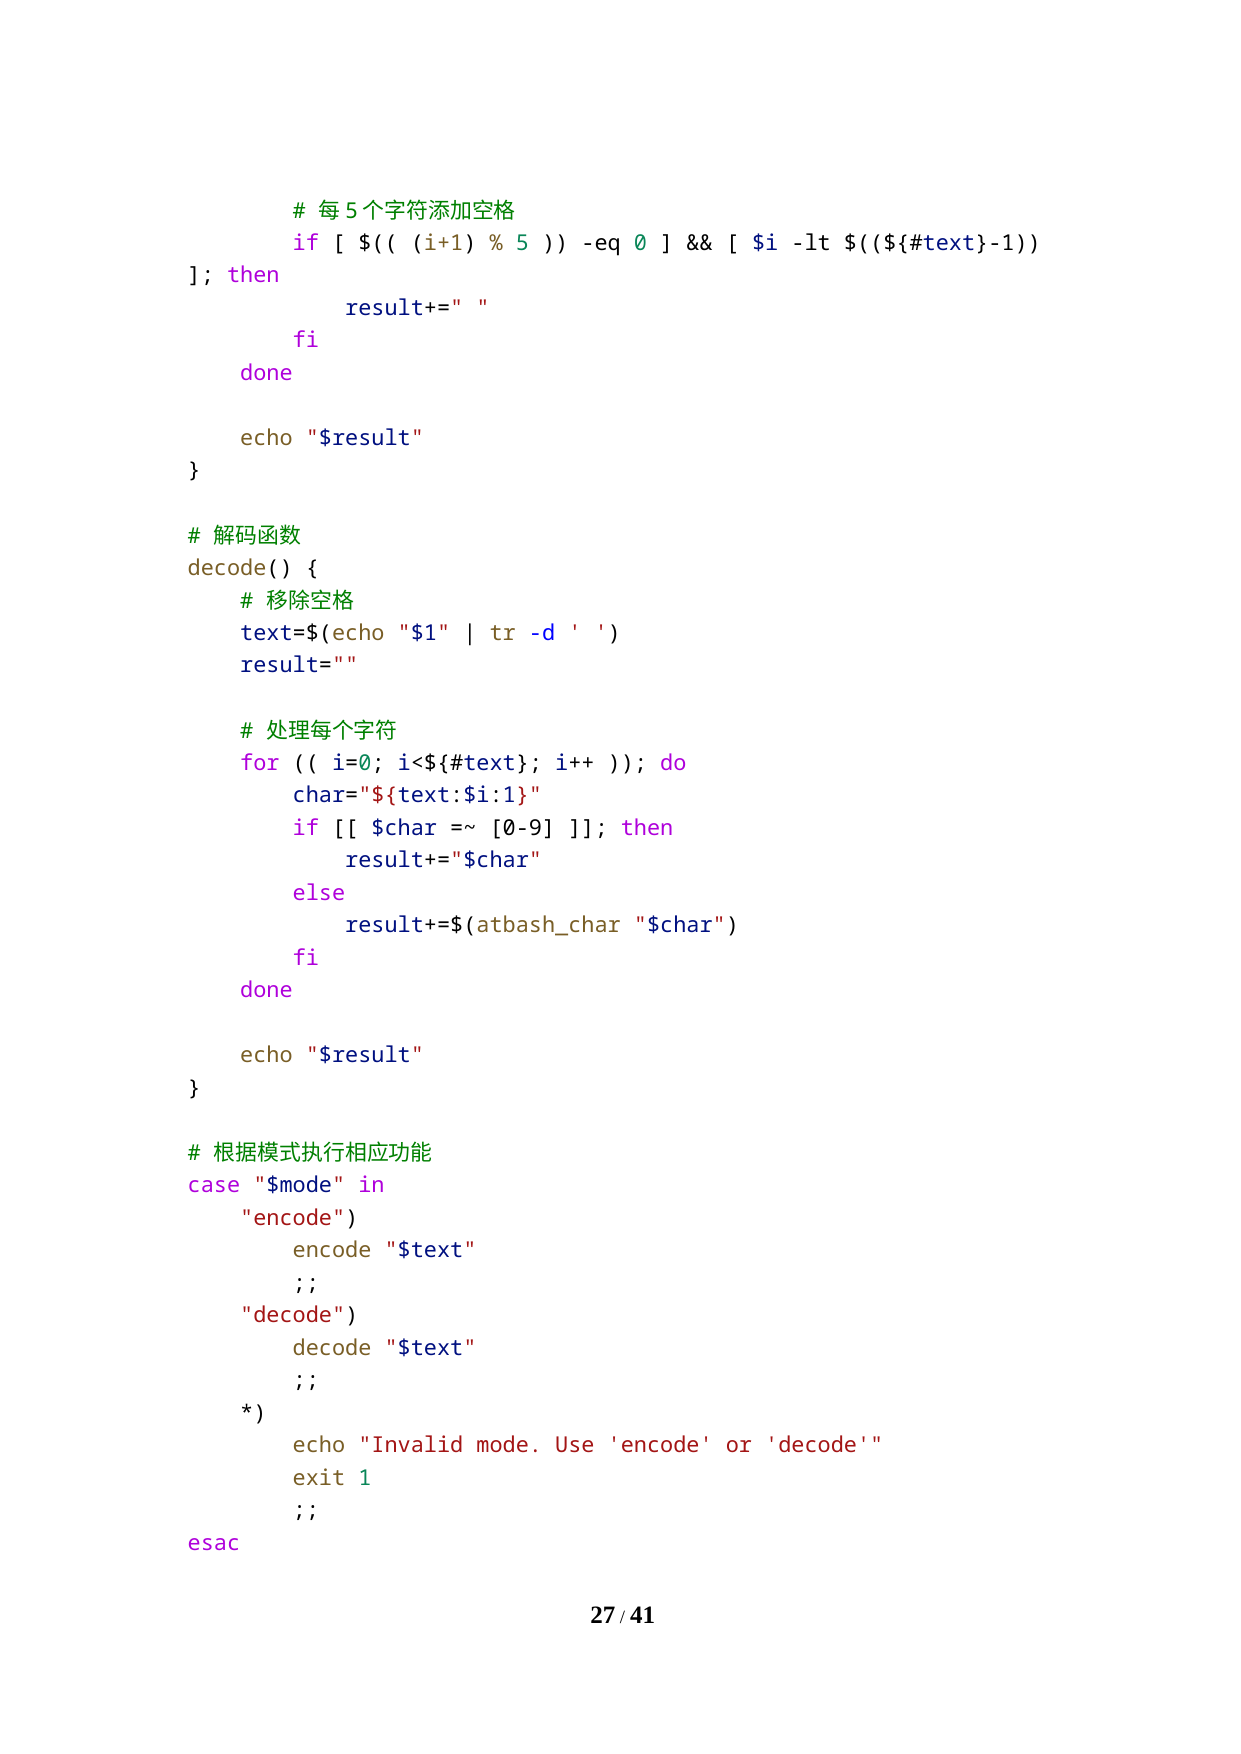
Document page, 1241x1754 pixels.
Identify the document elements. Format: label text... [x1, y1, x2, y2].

text done [187, 355, 1053, 388]
text "encode") [187, 1200, 1053, 1233]
text ;; [187, 1493, 1053, 1525]
text echo "$result" [187, 1038, 1053, 1070]
text if [[ $char =~ [0-9] ]]; then [187, 810, 1053, 843]
text result+="$char" [187, 843, 1053, 875]
text else [187, 875, 1053, 908]
text } [187, 453, 1053, 485]
text # 处理每个字符 [187, 713, 1053, 745]
text *) [187, 1395, 1053, 1428]
text # 解码函数 [187, 518, 1053, 550]
text result="" [187, 648, 1053, 680]
text } [187, 1070, 1053, 1103]
text fi [187, 940, 1053, 973]
text case "$mode" in [187, 1168, 1053, 1200]
text fi [187, 323, 1053, 355]
text text=$(echo "$1" | tr -d ' ') [187, 615, 1053, 648]
text # 每5个字符添加空格 [187, 193, 1053, 225]
text if [ $(( (i+1) % 5 )) -eq 0 ] && [ $i -lt $((${#text}-1)) ]; then [187, 225, 1053, 290]
text ;; [187, 1265, 1053, 1298]
text char="${text:$i:1}" [187, 778, 1053, 810]
text "decode") [187, 1298, 1053, 1330]
text echo "Invalid mode. Use 'encode' or 'decode'" [187, 1428, 1053, 1460]
text done [187, 973, 1053, 1005]
text decode "$text" [187, 1330, 1053, 1363]
text decode() { [187, 550, 1053, 583]
text for (( i=0; i<${#text}; i++ )); do [187, 745, 1053, 778]
text # 根据模式执行相应功能 [187, 1135, 1053, 1168]
text ;; [187, 1363, 1053, 1395]
text exit 1 [187, 1460, 1053, 1493]
text # 移除空格 [187, 583, 1053, 615]
text result+=$(atbash_char "$char") [187, 908, 1053, 940]
text echo "$result" [187, 420, 1053, 453]
text encode "$text" [187, 1233, 1053, 1265]
text result+=" " [187, 290, 1053, 323]
text esac [187, 1525, 1053, 1558]
